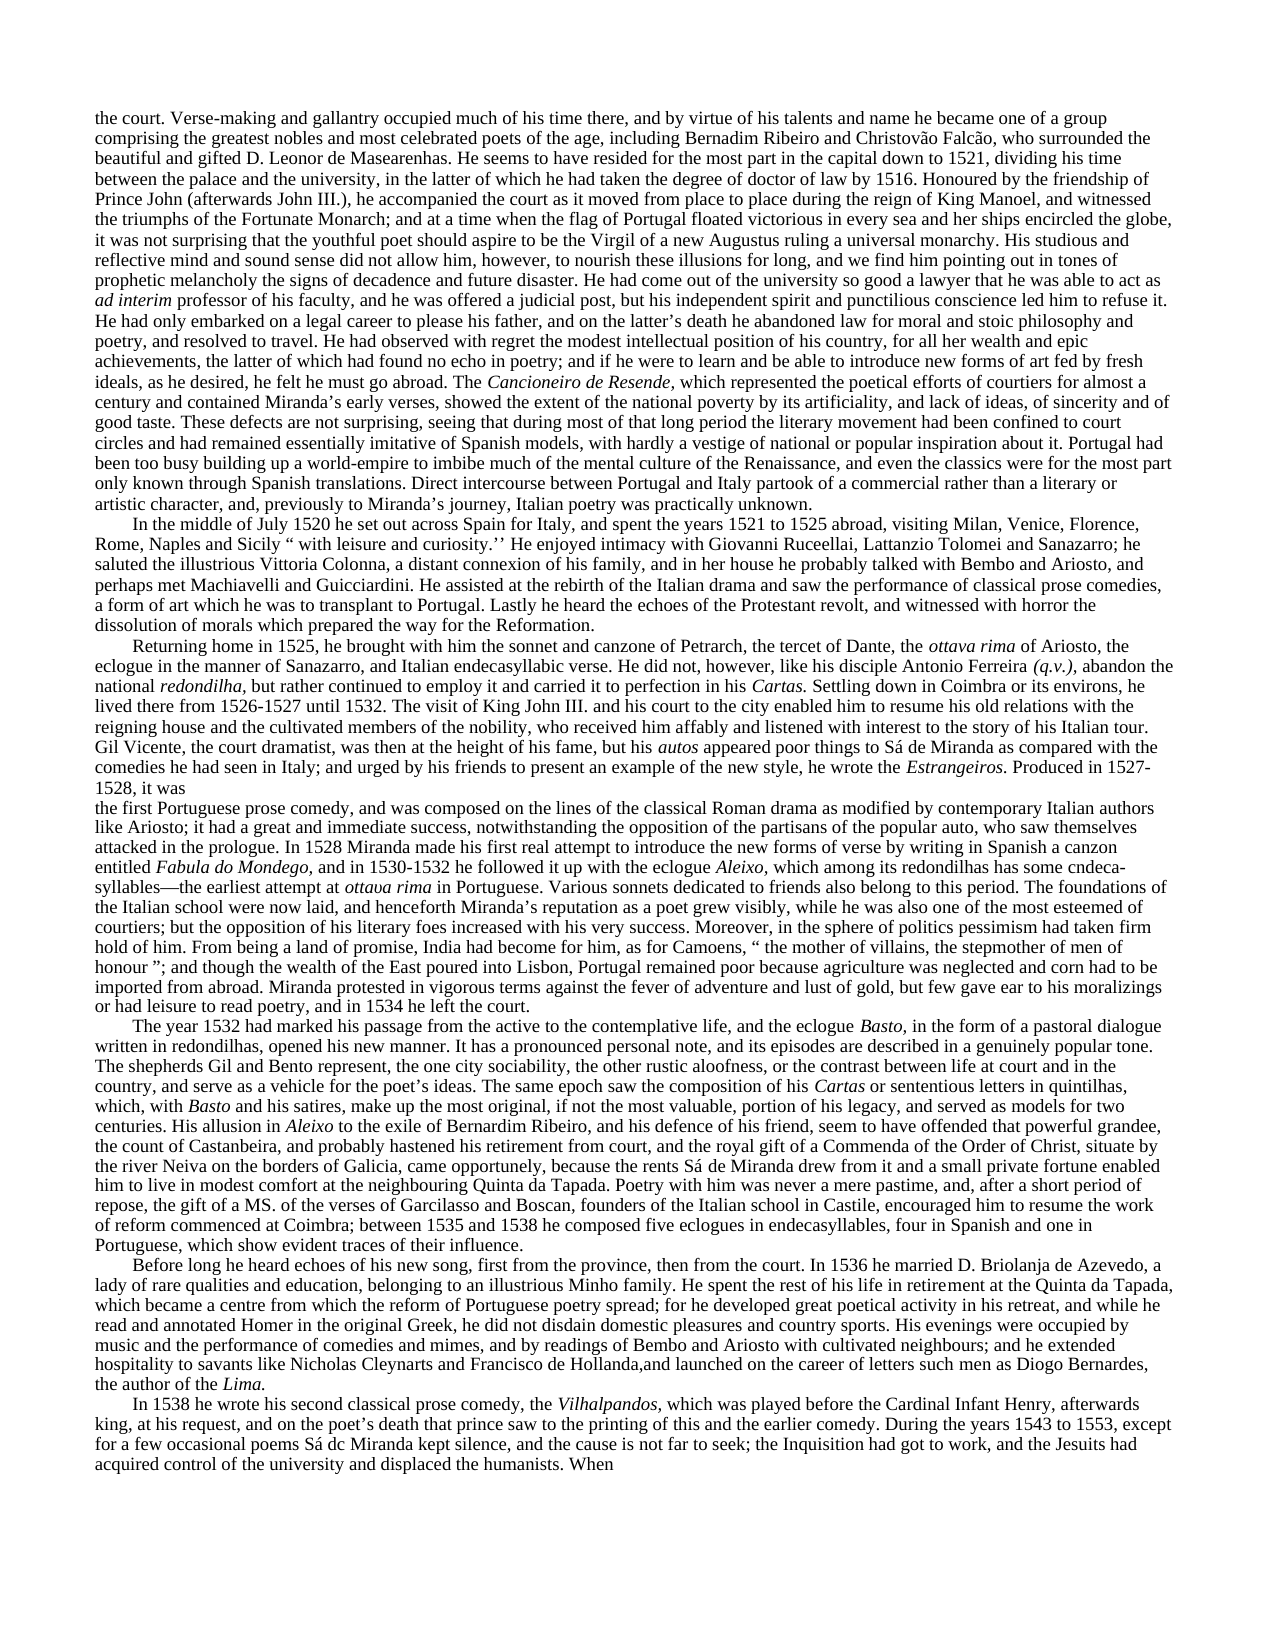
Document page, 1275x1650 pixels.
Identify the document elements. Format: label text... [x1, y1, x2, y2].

text The year 1532 had marked his passage from the active to the contemplative life, and the eclogue Basto, in the form of a pastoral dialogue written in redondilhas, opened his new manner. It has a pronounced personal note, and its episodes are described in a genuinely popular tone. The shepherds Gil and Bento represent, the one city sociability, the other rustic aloofness, or the contrast between life at court and in the country, and serve as a vehicle for the poet’s ideas. The same epoch saw the composition of his Cartas or sententious letters in quintilhas, which, with Basto and his satires, make up the most original, if not the most valuable, portion of his legacy, and served as models for two centuries. His allusion in Aleixo to the exile of Bernardim Ribeiro, and his defence of his friend, seem to have offended that powerful grandee, the count of Castanbeira, and probably hastened his retirement from court, and the royal gift of a Commenda of the Order of Christ, situate by the river Neiva on the borders of Galicia, came opportunely, because the rents Sá de Miranda drew from it and a small private fortune enabled him to live in modest comfort at the neighbouring Quinta da Tapada. Poetry with him was never a mere pastime, and, after a short period of repose, the gift of a MS. of the verses of Garcilasso and Boscan, founders of the Italian school in Castile, encouraged him to resume the work of reform commenced at Coimbra; between 1535 and 1538 he composed five eclogues in endecasyllables, four in Spanish and one in Portuguese, which show evident traces of their influence. [94, 1017, 1174, 1256]
text the court. Verse-making and gallantry occupied much of his time there, and by virtue of his talents and name he became one of a group comprising the greatest nobles and most celebrated poets of the age, including Bernadim Ribeiro and Christovão Falcão, who surrounded the beautiful and gifted D. Leonor de Masearenhas. He seems to have resided for the most part in the capital down to 1521, dividing his time between the palace and the university, in the latter of which he had taken the degree of doctor of law by 1516. Honoured by the friendship of Prince John (afterwards John III.), he accompanied the court as it moved from place to place during the reign of King Manoel, and witnessed the triumphs of the Fortunate Monarch; and at a time when the flag of Portugal floated victorious in every sea and her ships encircled the globe, it was not surprising that the youthful poet should aspire to be the Virgil of a new Augustus ruling a universal monarchy. His studious and reflective mind and sound sense did not allow him, however, to nourish these illusions for long, and we find him pointing out in tones of prophetic melancholy the signs of decadence and future disaster. He had come out of the university so good a lawyer that he was able to act as ad interim professor of his faculty, and he was offered a judicial post, but his independent spirit and punctilious conscience led him to refuse it. He had only embarked on a legal career to please his father, and on the latter’s death he abandoned law for moral and stoic philosophy and poetry, and resolved to travel. He had observed with regret the modest intellectual position of his country, for all her wealth and epic achievements, the latter of which had found no echo in poetry; and if he were to learn and be able to introduce new forms of art fed by fresh ideals, as he desired, he felt he must go abroad. The Cancioneiro de Resende, which represented the poetical efforts of courtiers for almost a century and contained Miranda’s early verses, showed the extent of the national poverty by its artificiality, and lack of ideas, of sincerity and of good taste. These defects are not surprising, seeing that during most of that long period the literary movement had been confined to court circles and had remained essentially imitative of Spanish models, with hardly a vestige of national or popular inspiration about it. Portugal had been too busy building up a world-empire to imbibe much of the mental culture of the Renaissance, and even the classics were for the most part only known through Spanish translations. Direct intercourse between Portugal and Italy partook of a commercial rather than a literary or artistic character, and, previously to Miranda’s journey, Italian poetry was practically unknown. [94, 108, 1174, 514]
text In the middle of July 1520 he set out across Spain for Italy, and spent the years 1521 to 1525 abroad, visiting Milan, Venice, Florence, Rome, Naples and Sicily “ with leisure and curiosity.’’ He enjoyed intimacy with Giovanni Ruceellai, Lattanzio Tolomei and Sanazarro; he saluted the illustrious Vittoria Colonna, a distant connexion of his family, and in her house he probably talked with Bembo and Ariosto, and perhaps met Machiavelli and Guicciardini. He assisted at the rebirth of the Italian drama and saw the performance of classical prose comedies, a form of art which he was to transplant to Portugal. Lastly he heard the echoes of the Protestant revolt, and witnessed with horror the dissolution of morals which prepared the way for the Reformation. [94, 514, 1174, 636]
text In 1538 he wrote his second classical prose comedy, the Vilhalpandos, which was played before the Cardinal Infant Henry, afterwards king, at his request, and on the poet’s death that prince saw to the printing of this and the earlier comedy. During the years 1543 to 1553, except for a few occasional poems Sá dc Miranda kept silence, and the cause is not far to seek; the Inquisition had got to work, and the Jesuits had acquired control of the university and displaced the humanists. When [94, 1395, 1174, 1474]
text the first Portuguese prose comedy, and was composed on the lines of the classical Roman drama as modified by contemporary Italian authors like Ariosto; it had a great and immediate success, notwithstanding the opposition of the partisans of the popular auto, who saw themselves attacked in the prologue. In 1528 Miranda made his first real attempt to introduce the new forms of verse by writing in Spanish a canzon entitled Fabula do Mondego, and in 1530-1532 he followed it up with the eclogue Aleixo, which among its redondilhas has some cndeca- syllables—the earliest attempt at ottaυa rima in Portuguese. Various sonnets dedicated to friends also belong to this period. The foundations of the Italian school were now laid, and henceforth Miranda’s reputation as a poet grew visibly, while he was also one of the most esteemed of courtiers; but the opposition of his literary foes increased with his very success. Moreover, in the sphere of politics pessimism had taken firm hold of him. From being a land of promise, India had become for him, as for Camoens, “ the mother of villains, the stepmother of men of honour ”; and though the wealth of the East poured into Lisbon, Portugal remained poor because agriculture was neglected and corn had to be imported from abroad. Miranda protested in vigorous terms against the fever of adventure and lust of gold, but few gave ear to his moralizings or had leisure to read poetry, and in 1534 he left the court. [94, 798, 1174, 1017]
text Returning home in 1525, he brought with him the sonnet and canzone of Petrarch, the tercet of Dante, the ottava rima of Ariosto, the eclogue in the manner of Sanazarro, and Italian endecasyllabic verse. He did not, however, like his disciple Antonio Ferreira (q.v.), abandon the national redondilha, but rather continued to employ it and carried it to perfection in his Cartas. Settling down in Coimbra or its environs, he lived there from 1526-1527 until 1532. The visit of King John III. and his court to the city enabled him to resume his old relations with the reigning house and the cultivated members of the nobility, who received him affably and listened with interest to the story of his Italian tour. Gil Vicente, the court dramatist, was then at the height of his fame, but his autos appeared poor things to Sá de Miranda as compared with the comedies he had seen in Italy; and urged by his friends to present an example of the new style, he wrote the Estrangeiros. Produced in 1527-1528, it was [94, 636, 1174, 798]
text Before long he heard echoes of his new song, first from the province, then from the court. In 1536 he married D. Briolanja de Azevedo, a lady of rare qualities and education, belonging to an illustrious Minho family. He spent the rest of his life in retirement at the Quinta da Tapada, which became a centre from which the reform of Portuguese poetry spread; for he developed great poetical activity in his retreat, and while he read and annotated Homer in the original Greek, he did not disdain domestic pleasures and country sports. His evenings were occupied by music and the performance of comedies and mimes, and by readings of Bembo and Ariosto with cultivated neighbours; and he extended hospitality to savants like Nicholas Cleynarts and Francisco de Hollanda,and launched on the career of letters such men as Diogo Bernardes, the author of the Lima. [94, 1256, 1174, 1395]
